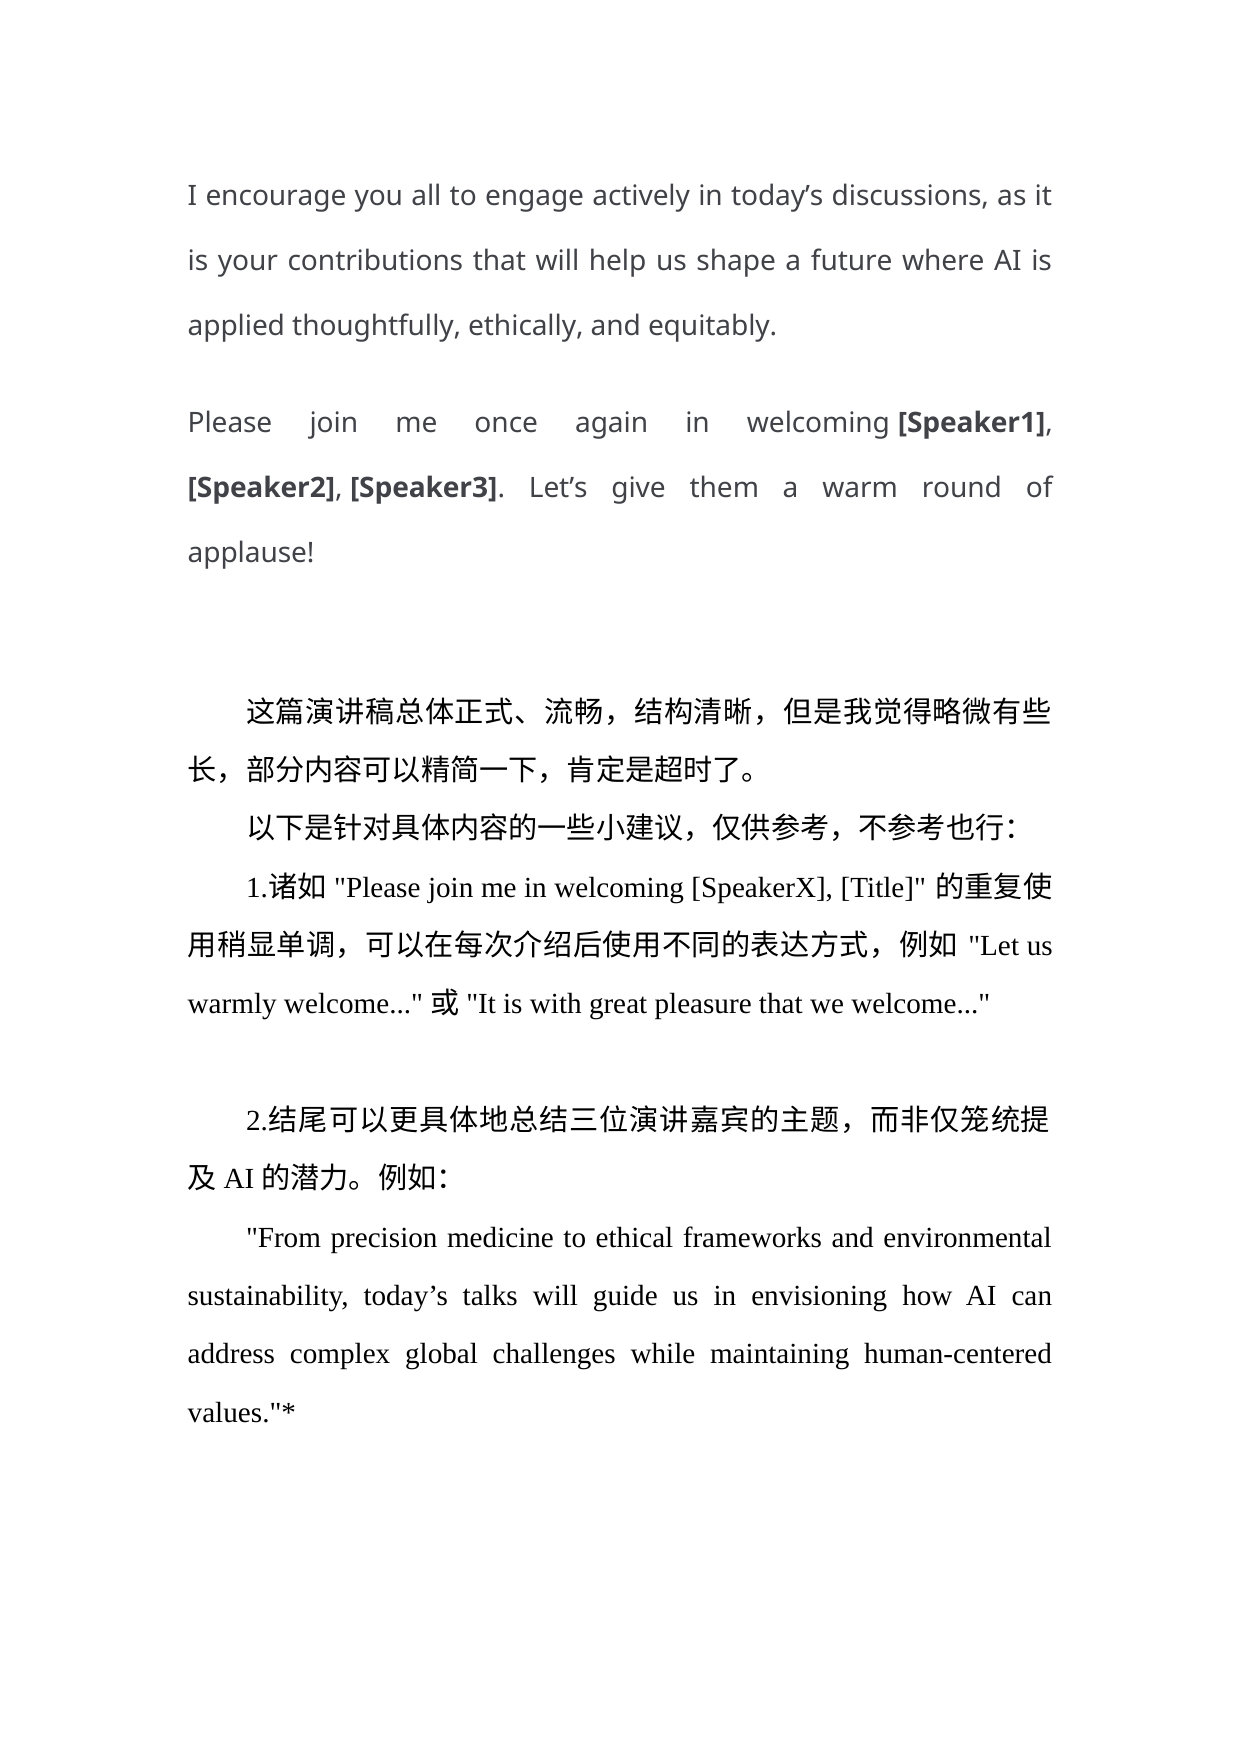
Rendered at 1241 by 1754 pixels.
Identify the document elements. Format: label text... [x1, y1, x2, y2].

text "From precision medicine to ethical frameworks and environmental sustainability, today’s talks will guide us in envisioning how AI can address complex global challenges while maintaining human-centered values."* [187, 1200, 1053, 1434]
text 1.诸如 "Please join me in welcoming [SpeakerX], [Title]" 的重复使用稍显单调，可以在每次介绍后使用不同的表达方式，例如 "Let us warmly welcome..." 或 "It is with great pleasure that we welcome..." [187, 850, 1053, 1025]
text 这篇演讲稿总体正式、流畅，结构清晰，但是我觉得略微有些长，部分内容可以精简一下，肯定是超时了。 [187, 675, 1053, 792]
text I encourage you all to engage actively in today’s discussions, as it is your contributions that will help us shape a future where AI is applied thoughtfully, ethically, and equitably. [187, 162, 1053, 357]
text 2.结尾可以更具体地总结三位演讲嘉宾的主题，而非仅笼统提及 AI 的潜力。例如： [187, 1084, 1053, 1200]
text Please join me once again in welcoming [Speaker1], [Speaker2], [Speaker3]. Let’s give them a warm round of applause! [187, 389, 1053, 584]
text 以下是针对具体内容的一些小建议，仅供参考，不参考也行： [187, 792, 1053, 850]
